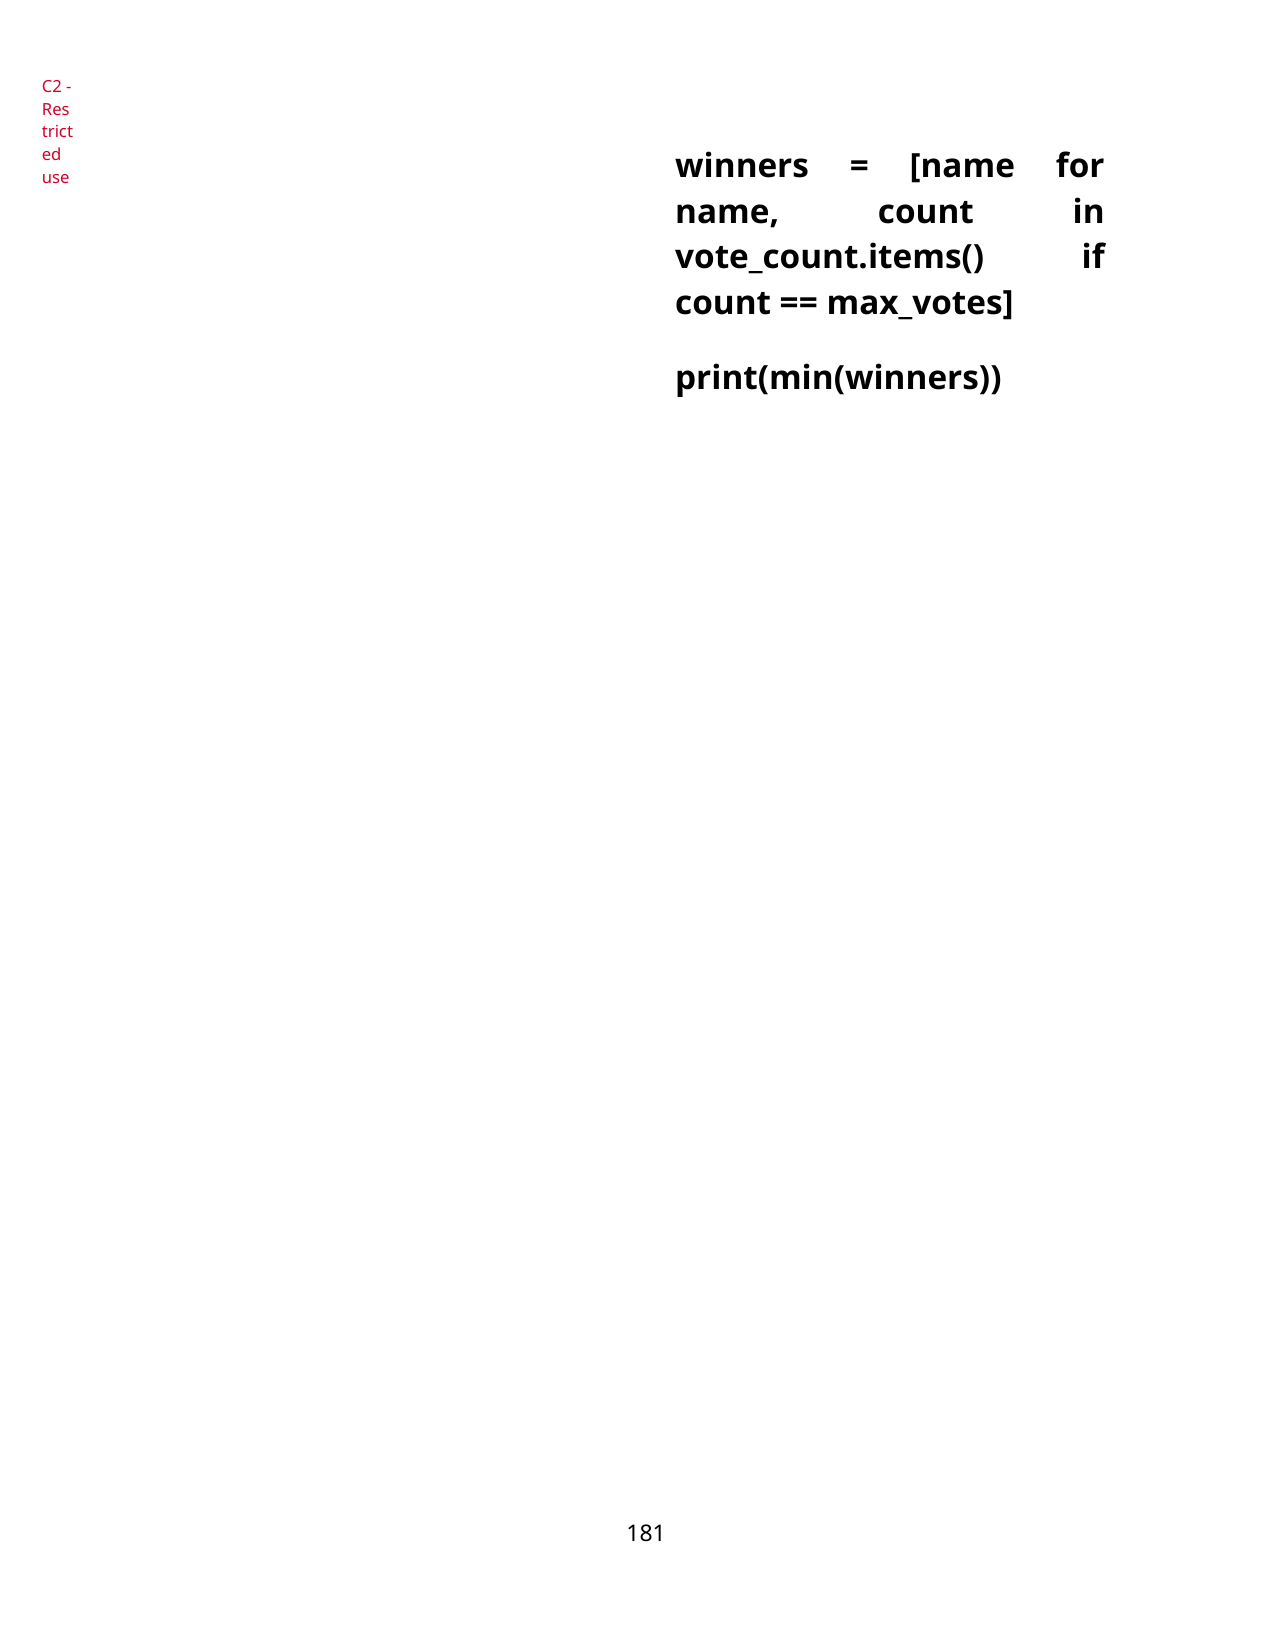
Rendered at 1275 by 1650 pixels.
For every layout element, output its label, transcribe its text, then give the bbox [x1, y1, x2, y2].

text print(min(winners)) [675, 354, 1158, 399]
text winners = [name for name, count in vote_count.items() if count == max_votes] [675, 142, 1105, 324]
